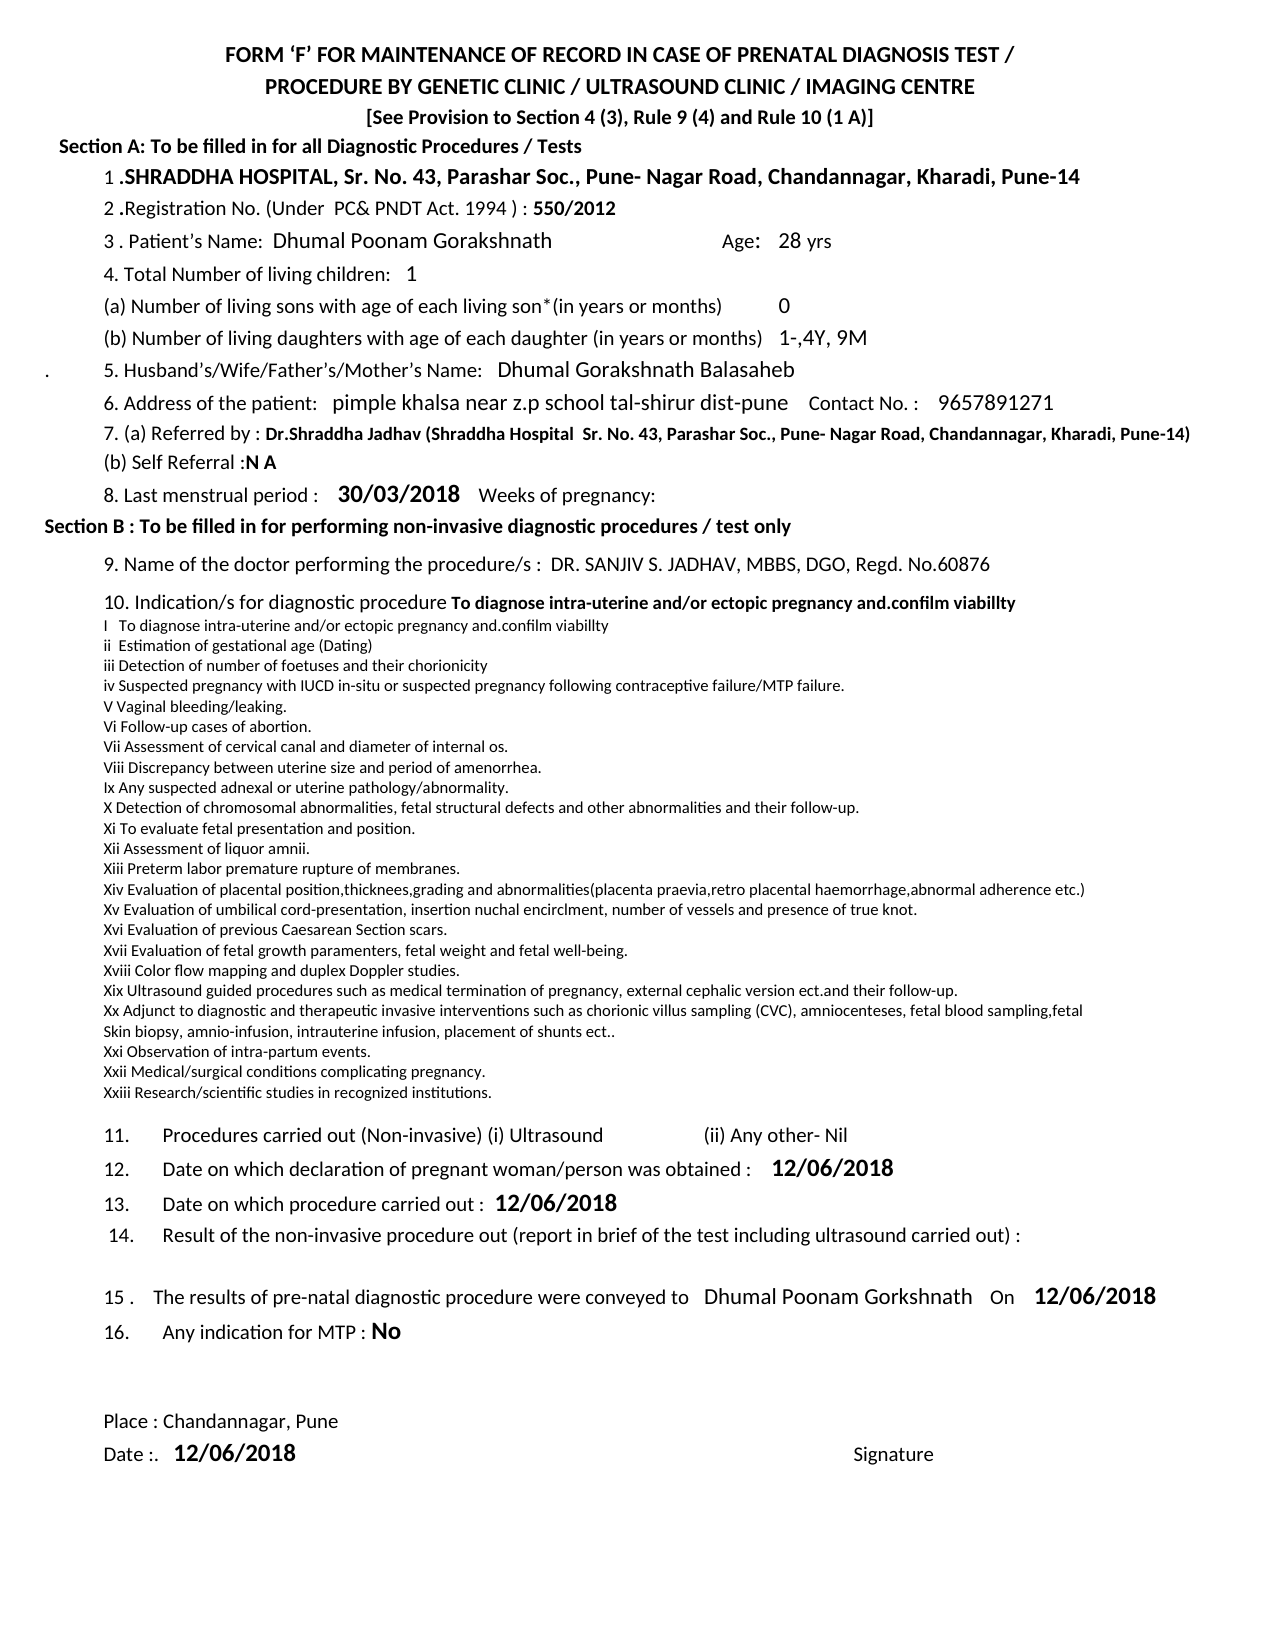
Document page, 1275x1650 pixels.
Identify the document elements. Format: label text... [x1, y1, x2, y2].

text Section B : To be filled in for performing non-invasive diagnostic procedures / test only [44, 513, 1255, 538]
text Xxi Observation of intra-partum events. [103, 1041, 1275, 1062]
text (b) Number of living daughters with age of each daughter (in years or months) [44, 323, 1255, 351]
text Xiv Evaluation of placental position,thicknees,grading and abnormalities(placenta praevia,retro placental haemorrhage,abnormal adherence etc.) [0, 879, 1275, 899]
text Ix Any suspected adnexal or uterine pathology/abnormality. [0, 777, 1196, 798]
text I To diagnose intra-uterine and/or ectopic pregnancy and.confilm viabillty [75, 615, 1255, 635]
text 3 . Patient’s Name: Age: yrs [44, 224, 1166, 254]
text 12. Date on which declaration of pregnant woman/person was obtained : [0, 1152, 1275, 1182]
text 2 .Registration No. (Under PC& PNDT Act. 1994 ) : 550/2012 [44, 195, 1196, 220]
text 8. Last menstrual period : Weeks of pregnancy: [44, 478, 1255, 509]
text 11. Procedures carried out (Non-invasive) (i) Ultrasound (ii) Any other- Nil [0, 1123, 1275, 1148]
text Xi To evaluate fetal presentation and position. [0, 818, 1196, 838]
text Xix Ultrasound guided procedures such as medical termination of pregnancy, external cephalic version ect.and their follow-up. [0, 980, 1275, 1001]
text Section A: To be filled in for all Diagnostic Procedures / Tests [44, 133, 1196, 159]
text X Detection of chromosomal abnormalities, fetal structural defects and other abnormalities and their follow-up. [0, 798, 1196, 818]
text Xii Assessment of liquor amnii. [0, 838, 1196, 858]
text Vi Follow-up cases of abortion. [0, 716, 1196, 737]
text 1 .SHRADDHA HOSPITAL, Sr. No. 43, Parashar Soc., Pune- Nagar Road, Chandannagar, Kharadi, Pune-14 [44, 162, 1196, 191]
text Xxiii Research/scientific studies in recognized institutions. [0, 1082, 1275, 1102]
text Xviii Color flow mapping and duplex Doppler studies. [0, 960, 1275, 980]
text 16. Any indication for MTP : No [0, 1315, 1275, 1346]
text 7. (a) Referred by : Dr.Shraddha Jadhav (Shraddha Hospital Sr. No. 43, Parashar Soc., Pune- Nagar Road, Chandannagar, Kharadi, Pune-14) [44, 420, 1255, 445]
text Xx Adjunct to diagnostic and therapeutic invasive interventions such as chorionic villus sampling (CVC), amniocenteses, fetal blood sampling,fetal [0, 1001, 1275, 1021]
text Xvi Evaluation of previous Caesarean Section scars. [0, 919, 1275, 940]
text iii Detection of number of foetuses and their chorionicity [0, 655, 1196, 676]
text Viii Discrepancy between uterine size and period of amenorrhea. [0, 757, 1196, 777]
text Xiii Preterm labor premature rupture of membranes. [0, 858, 1196, 879]
text 6. Address of the patient: Contact No. : [103, 388, 1255, 416]
text 4. Total Number of living children: [44, 259, 1196, 287]
text Xvii Evaluation of fetal growth paramenters, fetal weight and fetal well-being. [0, 940, 1275, 960]
text Xv Evaluation of umbilical cord-presentation, insertion nuchal encirclment, number of vessels and presence of true knot. [0, 899, 1275, 919]
text Place : Chandannagar, Pune [0, 1408, 1275, 1434]
text 14. Result of the non-invasive procedure out (report in brief of the test including ultrasound carried out) : [103, 1222, 1226, 1247]
text Date :. Signature [0, 1438, 1275, 1468]
text iv Suspected pregnancy with IUCD in-situ or suspected pregnancy following contraceptive failure/MTP failure. [0, 676, 1196, 696]
text 15 . The results of pre-natal diagnostic procedure were conveyed to On [0, 1280, 1275, 1311]
text Skin biopsy, amnio-infusion, intrauterine infusion, placement of shunts ect.. [0, 1021, 1275, 1041]
text 10. Indication/s for diagnostic procedure To diagnose intra-uterine and/or ectopic pregnancy and.confilm viabillty [75, 589, 1255, 615]
text Xxii Medical/surgical conditions complicating pregnancy. [0, 1062, 1275, 1082]
text 13. Date on which procedure carried out : [0, 1187, 1275, 1217]
text (a) Number of living sons with age of each living son*(in years or months) [44, 291, 1255, 319]
text FORM ‘F’ FOR MAINTENANCE OF RECORD IN CASE OF PRENATAL DIAGNOSIS TEST / [44, 40, 1196, 68]
text ii Estimation of gestational age (Dating) [0, 635, 1196, 655]
text V Vaginal bleeding/leaking. [0, 696, 1196, 716]
text 9. Name of the doctor performing the procedure/s : DR. SANJIV S. JADHAV, MBBS, DGO, Regd. No.60876 [0, 551, 1255, 577]
text (b) Self Referral :N A [44, 449, 1255, 474]
text . 5. Husband’s/Wife/Father’s/Mother’s Name: [44, 355, 1255, 383]
text Vii Assessment of cervical canal and diameter of internal os. [0, 737, 1196, 757]
text PROCEDURE BY GENETIC CLINIC / ULTRASOUND CLINIC / IMAGING CENTRE [44, 72, 1196, 100]
text [See Provision to Section 4 (3), Rule 9 (4) and Rule 10 (1 A)] [44, 104, 1196, 129]
